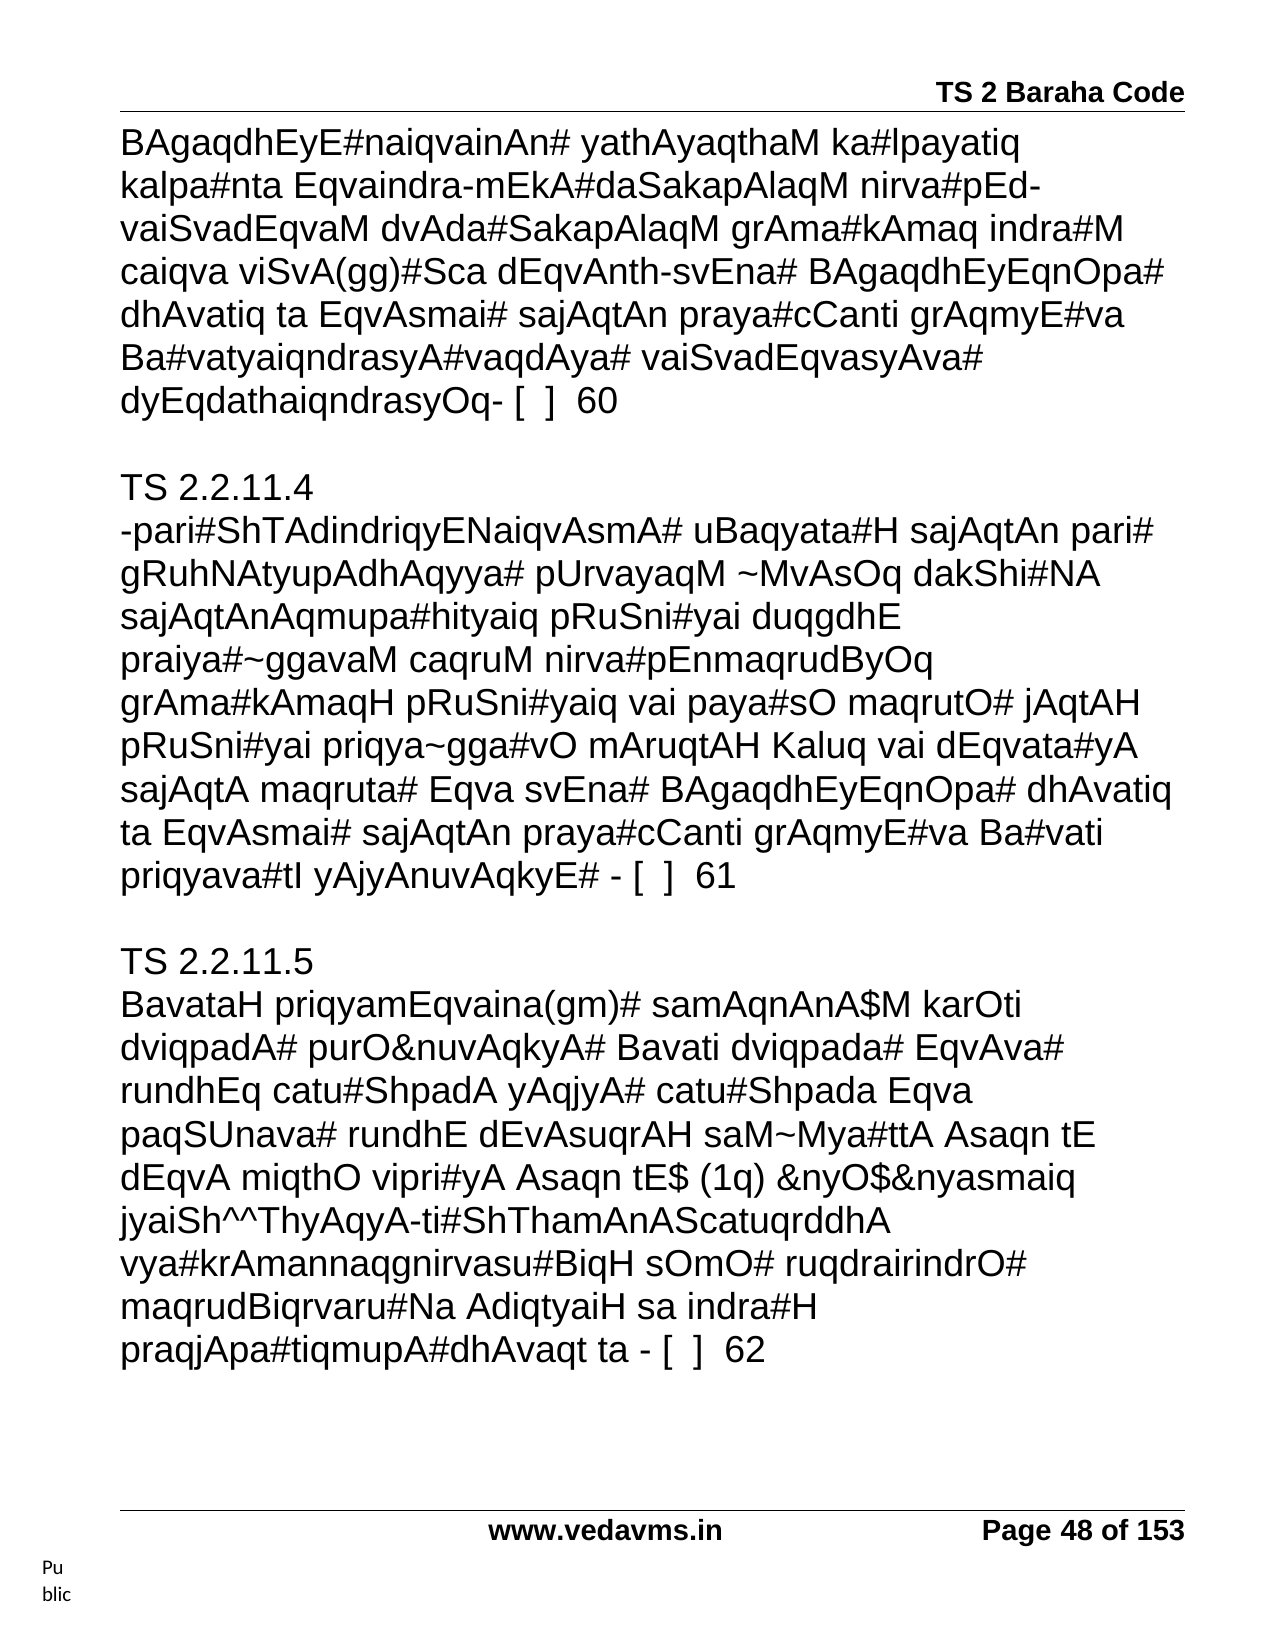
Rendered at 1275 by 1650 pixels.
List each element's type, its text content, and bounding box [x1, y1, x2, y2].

text -pari#ShTAdindriqyENaiqvAsmA# uBaqyata#H sajAqtAn pari# gRuhNAtyupAdhAqyya# pUrvayaqM ~MvAsOq dakShi#NA sajAqtAnAqmupa#hityaiq pRuSni#yai duqgdhE praiya#~ggavaM caqruM nirva#pEnmaqrudByOq grAma#kAmaqH pRuSni#yaiq vai paya#sO maqrutO# jAqtAH pRuSni#yai priqya~gga#vO mAruqtAH Kaluq vai dEqvata#yA sajAqtA maqruta# Eqva svEna# BAgaqdhEyEqnOpa# dhAvatiq ta EqvAsmai# sajAqtAn praya#cCanti grAqmyE#va Ba#vati priqyava#tI yAjyAnuvAqkyE# - [ ] 61 [120, 508, 1185, 896]
text TS 2.2.11.4 [120, 465, 1185, 508]
text BavataH priqyamEqvaina(gm)# samAqnAnA$M karOti dviqpadA# purO&nuvAqkyA# Bavati dviqpada# EqvAva# rundhEq catu#ShpadA yAqjyA# catu#Shpada Eqva paqSUnava# rundhE dEvAsuqrAH saM~Mya#ttA Asaqn tE dEqvA miqthO vipri#yA Asaqn tE$ (1q) &nyO$&nyasmaiq jyaiSh^^ThyAqyA-ti#ShThamAnAScatuqrddhA vya#krAmannaqgnirvasu#BiqH sOmO# ruqdrairindrO# maqrudBiqrvaru#Na AdiqtyaiH sa indra#H praqjApa#tiqmupA#dhAvaqt ta - [ ] 62 [120, 982, 1185, 1371]
text TS 2.2.11.5 [120, 939, 1185, 982]
